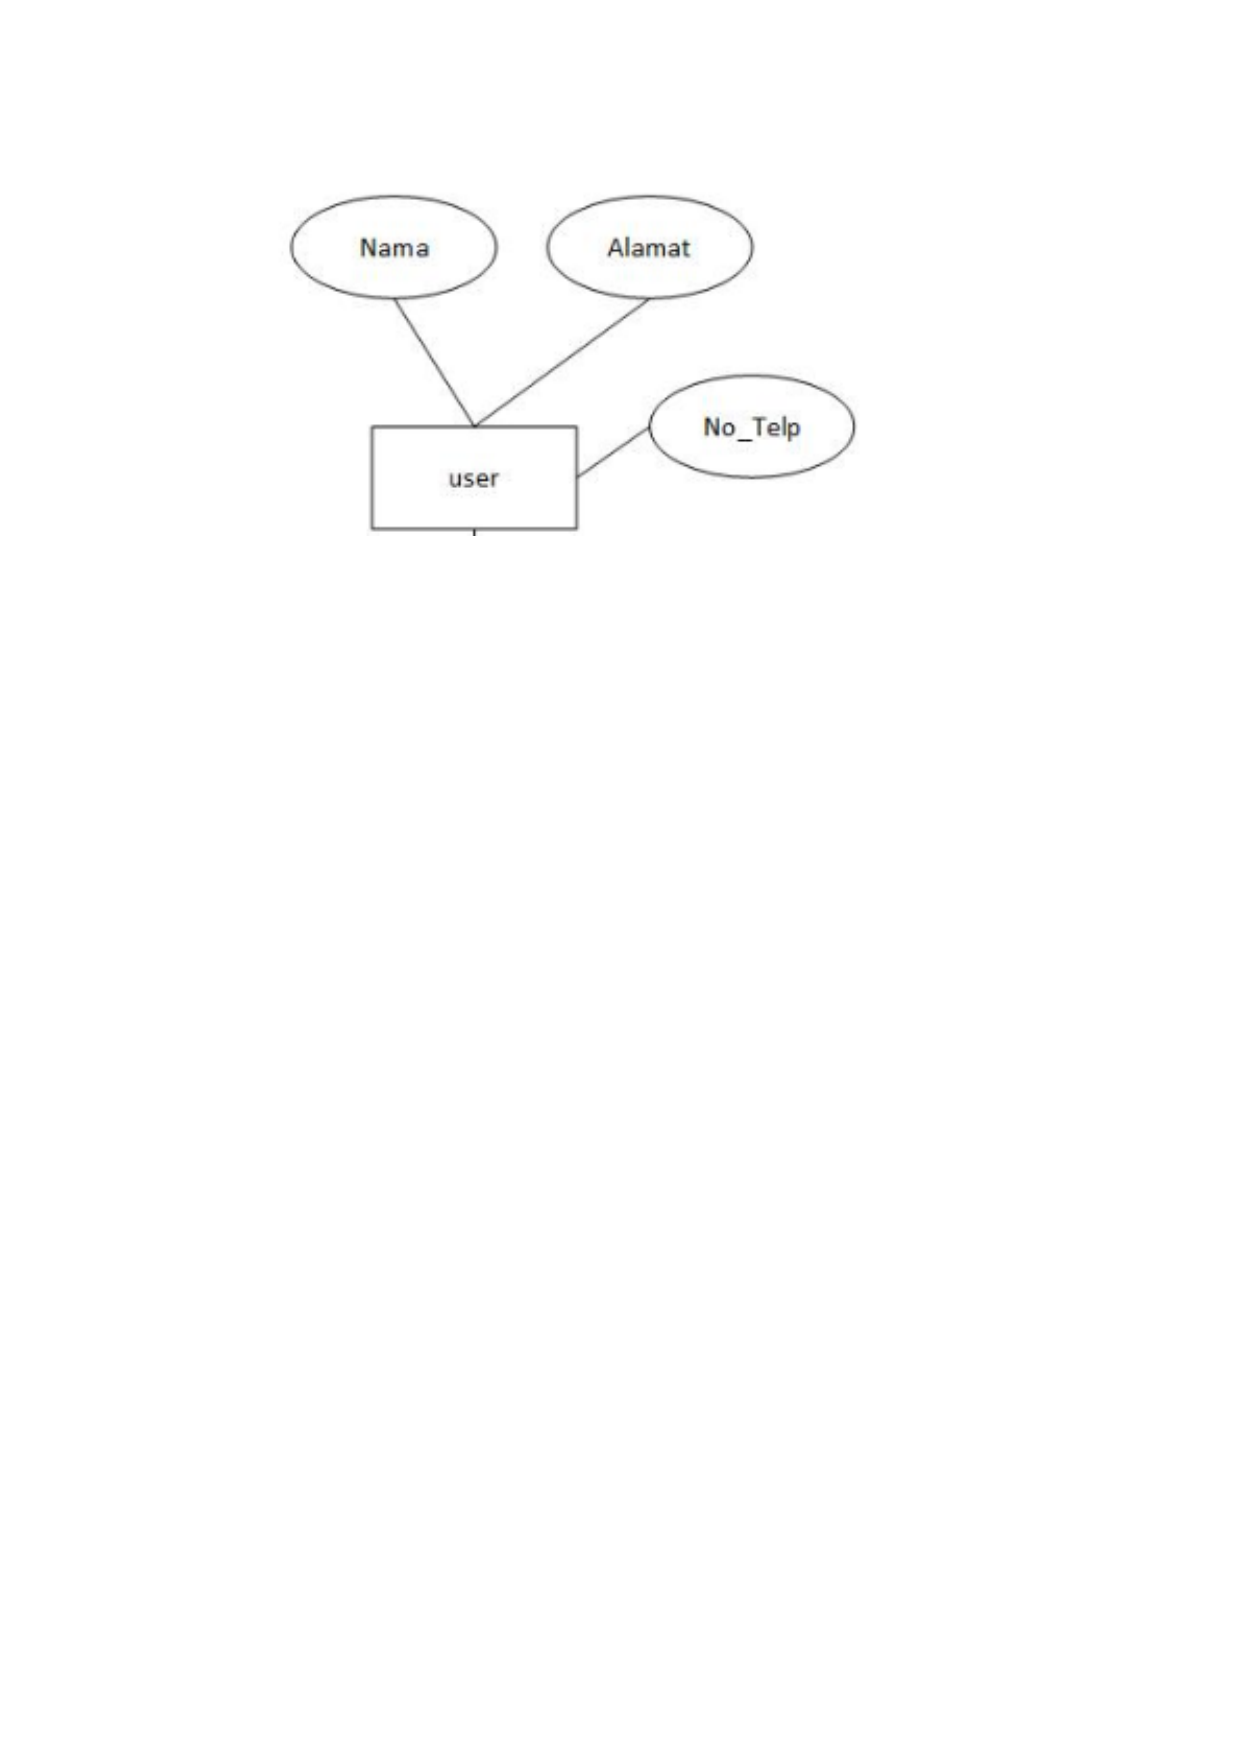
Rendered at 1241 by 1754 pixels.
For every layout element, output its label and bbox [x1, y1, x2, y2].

picture [236, 177, 920, 536]
